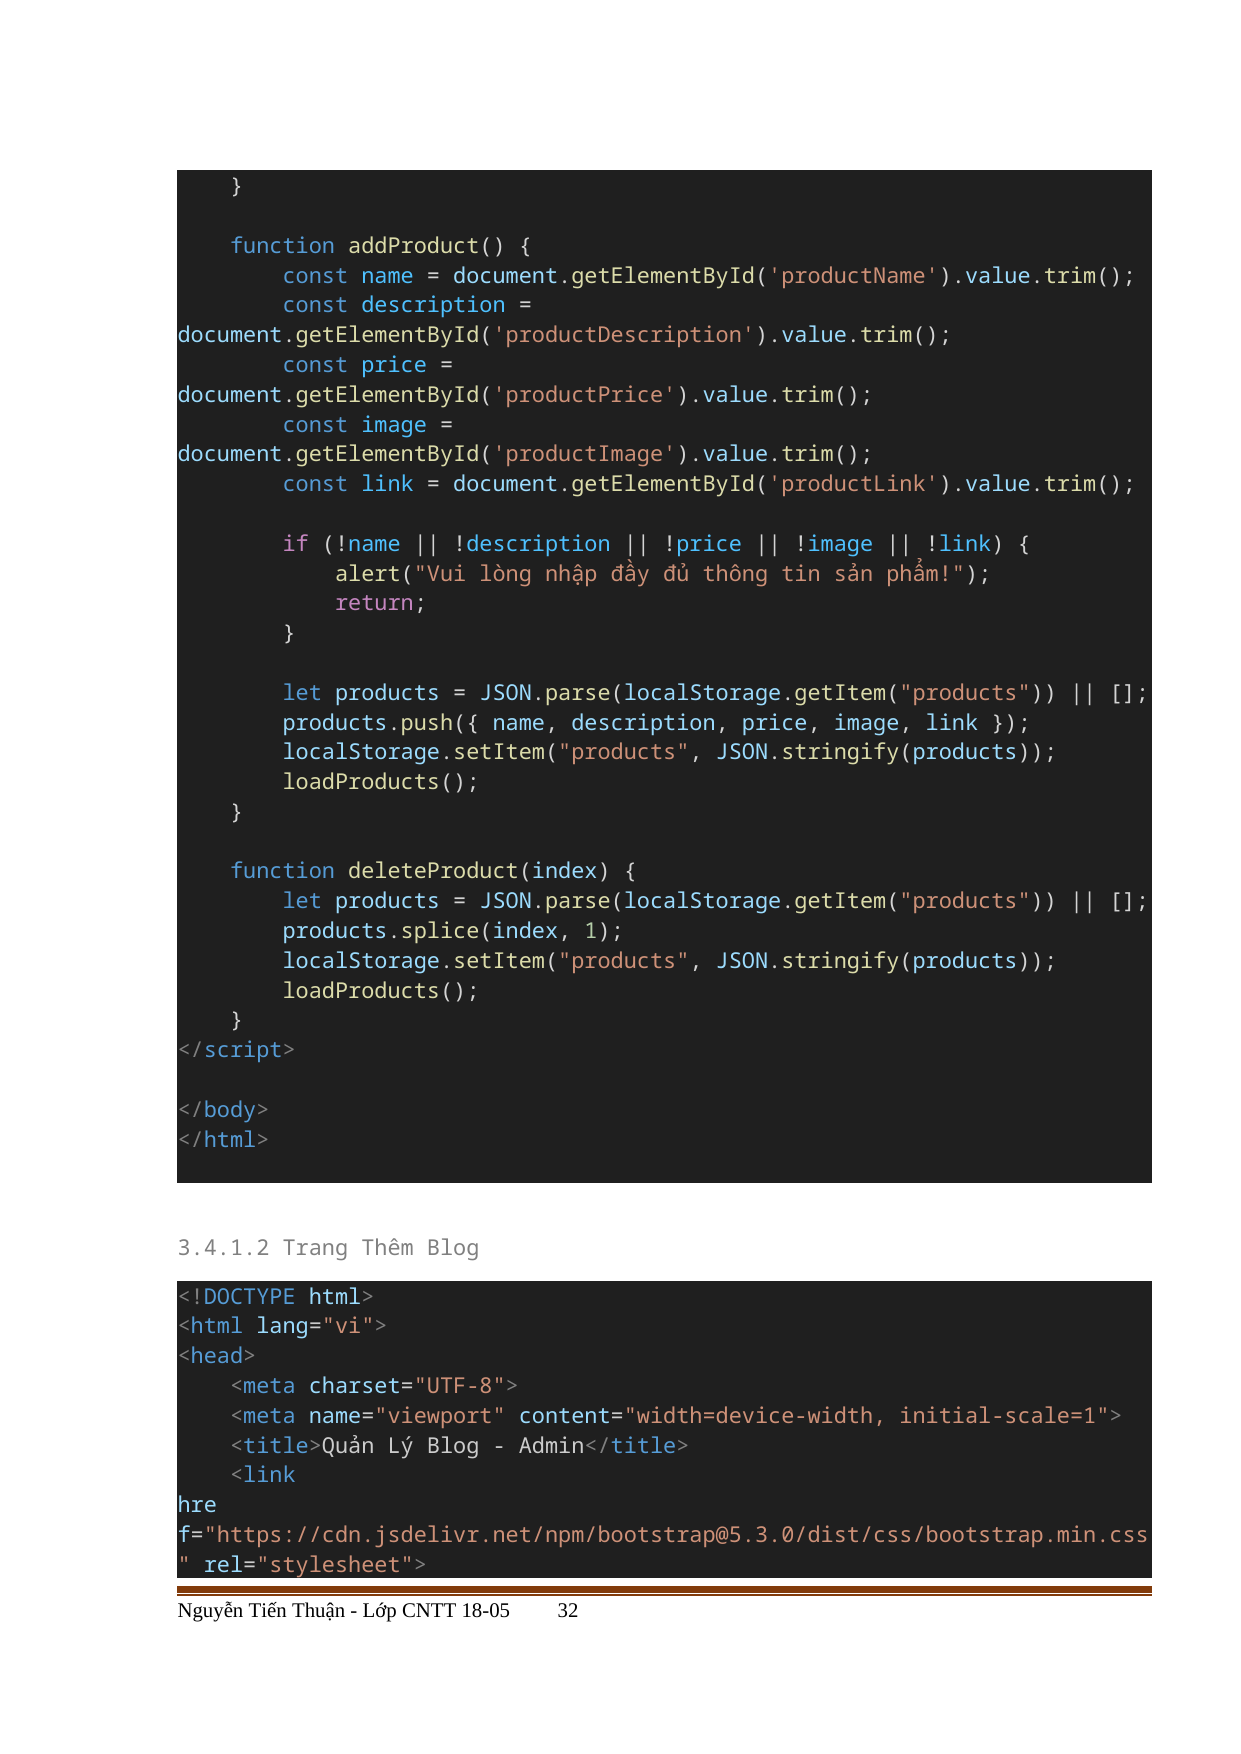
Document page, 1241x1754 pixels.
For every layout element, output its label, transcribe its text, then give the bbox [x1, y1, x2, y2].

text <!DOCTYPE html> [177, 1281, 1152, 1310]
text 3.4.1.2 Trang Thêm Blog [177, 1232, 1152, 1262]
text localStorage.setItem("products", JSON.stringify(products)); [177, 945, 1152, 974]
text alert("Vui lòng nhập đầy đủ thông tin sản phẩm!"); [177, 557, 1152, 587]
text const name = document.getElementById('productName').value.trim(); [177, 259, 1152, 289]
text <meta charset="UTF-8"> [177, 1370, 1152, 1400]
text <html lang="vi"> [177, 1310, 1152, 1340]
text <link href="https://cdn.jsdelivr.net/npm/bootstrap@5.3.0/dist/css/bootstrap.min.css" rel="stylesheet"> [177, 1459, 1152, 1578]
text localStorage.setItem("products", JSON.stringify(products)); [177, 736, 1152, 766]
text } [177, 1004, 1152, 1034]
text function addProduct() { [177, 230, 1152, 259]
text const price = document.getElementById('productPrice').value.trim(); [177, 349, 1152, 408]
text </html> [177, 1123, 1152, 1153]
text </script> [177, 1034, 1152, 1064]
text } [177, 617, 1152, 647]
text <head> [177, 1340, 1152, 1370]
text const image = document.getElementById('productImage').value.trim(); [177, 408, 1152, 468]
text function deleteProduct(index) { [177, 855, 1152, 885]
text } [177, 796, 1152, 826]
text <meta name="viewport" content="width=device-width, initial-scale=1"> [177, 1400, 1152, 1429]
text </body> [177, 1094, 1152, 1123]
text return; [177, 587, 1152, 617]
text } [177, 170, 1152, 200]
text <title>Quản Lý Blog - Admin</title> [177, 1429, 1152, 1459]
text if (!name || !description || !price || !image || !link) { [177, 528, 1152, 557]
text const link = document.getElementById('productLink').value.trim(); [177, 468, 1152, 498]
text products.push({ name, description, price, image, link }); [177, 706, 1152, 736]
text const description = document.getElementById('productDescription').value.trim(); [177, 289, 1152, 349]
text loadProducts(); [177, 974, 1152, 1004]
text let products = JSON.parse(localStorage.getItem("products")) || []; [177, 885, 1152, 915]
text products.splice(index, 1); [177, 915, 1152, 945]
text loadProducts(); [177, 766, 1152, 796]
text let products = JSON.parse(localStorage.getItem("products")) || []; [177, 677, 1152, 706]
